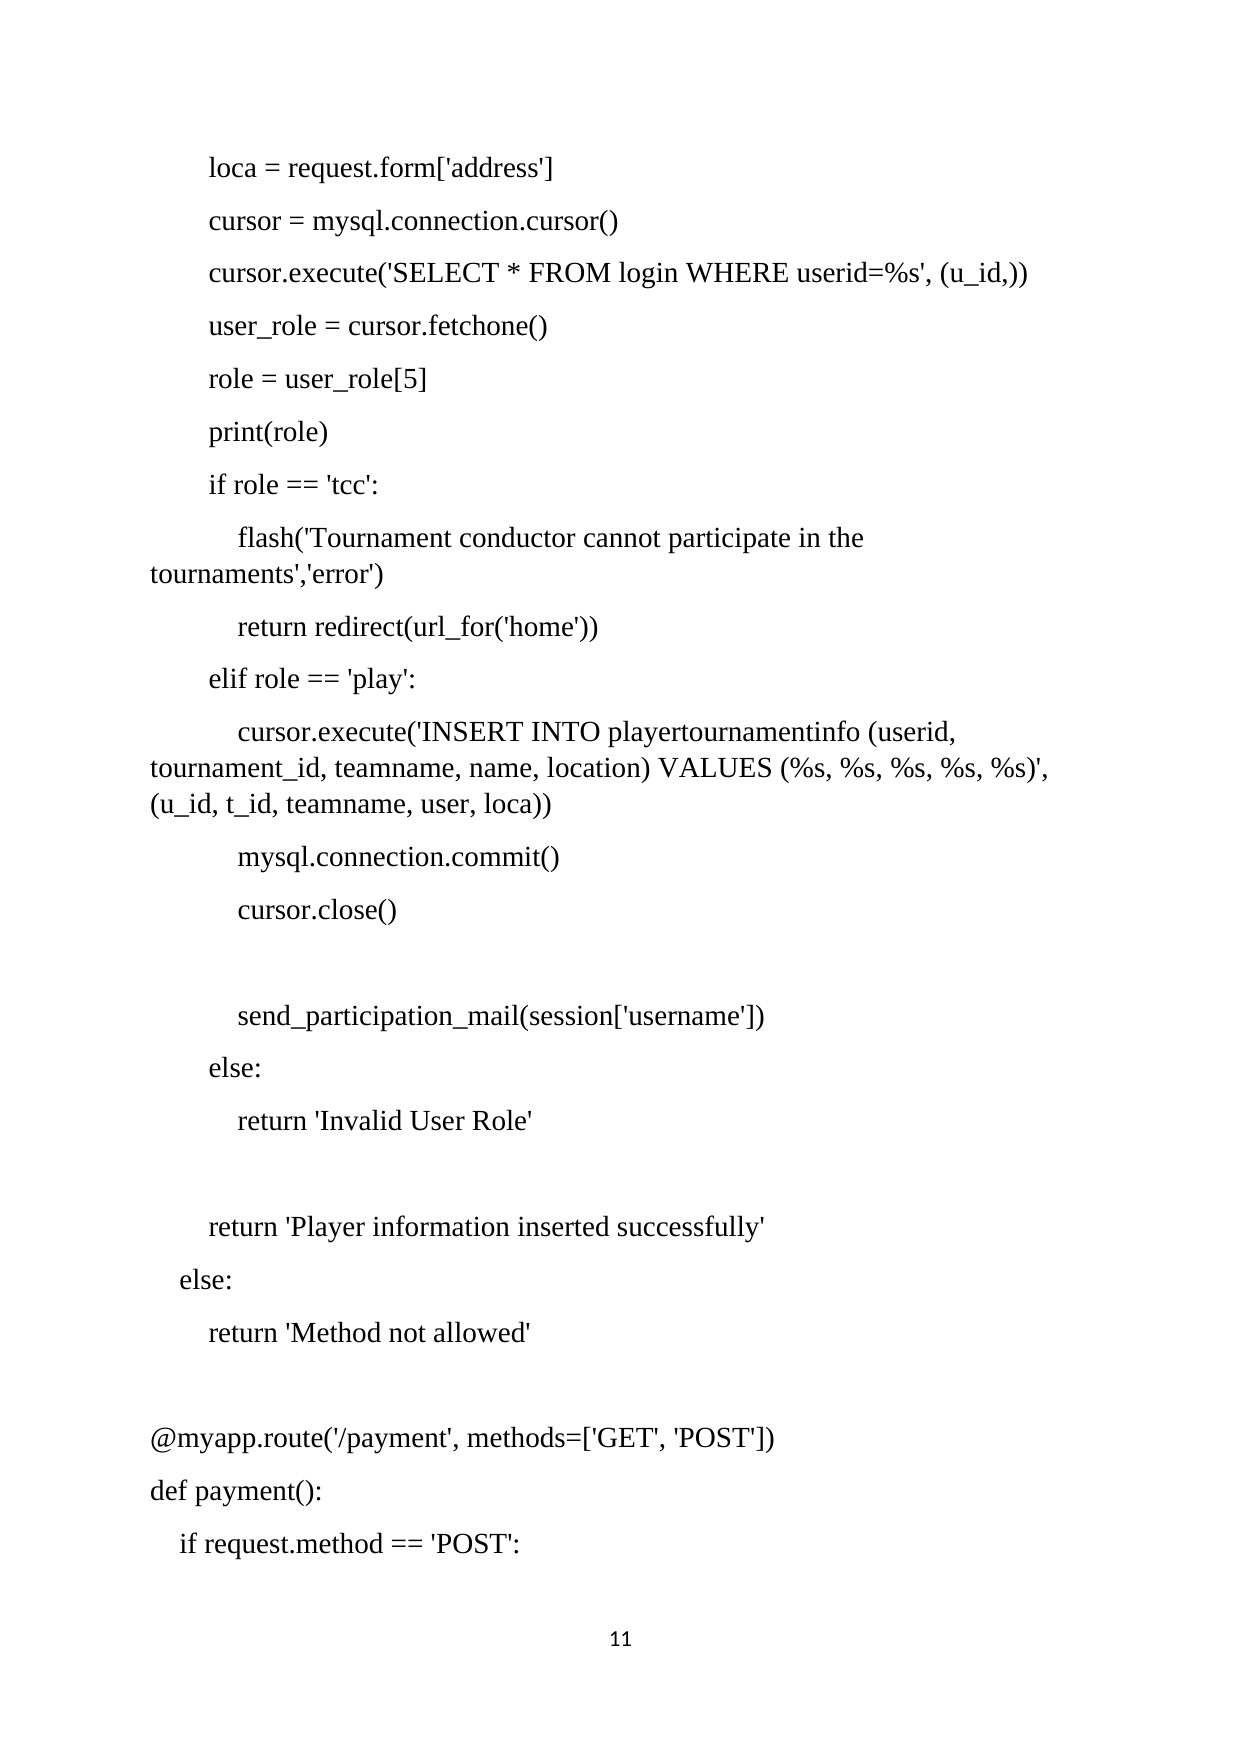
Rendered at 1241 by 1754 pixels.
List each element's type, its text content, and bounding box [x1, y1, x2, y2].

text loca = request.form['address'] [150, 150, 1090, 183]
text return 'Method not allowed' [150, 1315, 1090, 1348]
text @myapp.route('/payment', methods=['GET', 'POST']) [150, 1420, 1090, 1454]
text cursor = mysql.connection.cursor() [150, 203, 1090, 236]
text cursor.close() [150, 892, 1090, 926]
text flash('Tournament conductor cannot participate in the tournaments','error') [150, 520, 1090, 589]
text user_role = cursor.fetchone() [150, 308, 1090, 342]
text mysql.connection.commit() [150, 839, 1090, 873]
text return redirect(url_for('home')) [150, 609, 1090, 642]
text print(role) [150, 414, 1090, 448]
text def payment(): [150, 1473, 1090, 1507]
text return 'Invalid User Role' [150, 1103, 1090, 1137]
text return 'Player information inserted successfully' [150, 1209, 1090, 1243]
text else: [150, 1262, 1090, 1295]
text elif role == 'play': [150, 661, 1090, 695]
text else: [150, 1051, 1090, 1084]
text cursor.execute('INSERT INTO playertournamentinfo (userid, tournament_id, teamname, name, location) VALUES (%s, %s, %s, %s, %s)', (u_id, t_id, teamname, user, loca)) [150, 714, 1090, 820]
text role = user_role[5] [150, 361, 1090, 395]
text send_participation_mail(session['username']) [150, 998, 1090, 1031]
text if request.method == 'POST': [150, 1526, 1090, 1559]
text if role == 'tcc': [150, 467, 1090, 500]
text cursor.execute('SELECT * FROM login WHERE userid=%s', (u_id,)) [150, 256, 1090, 289]
